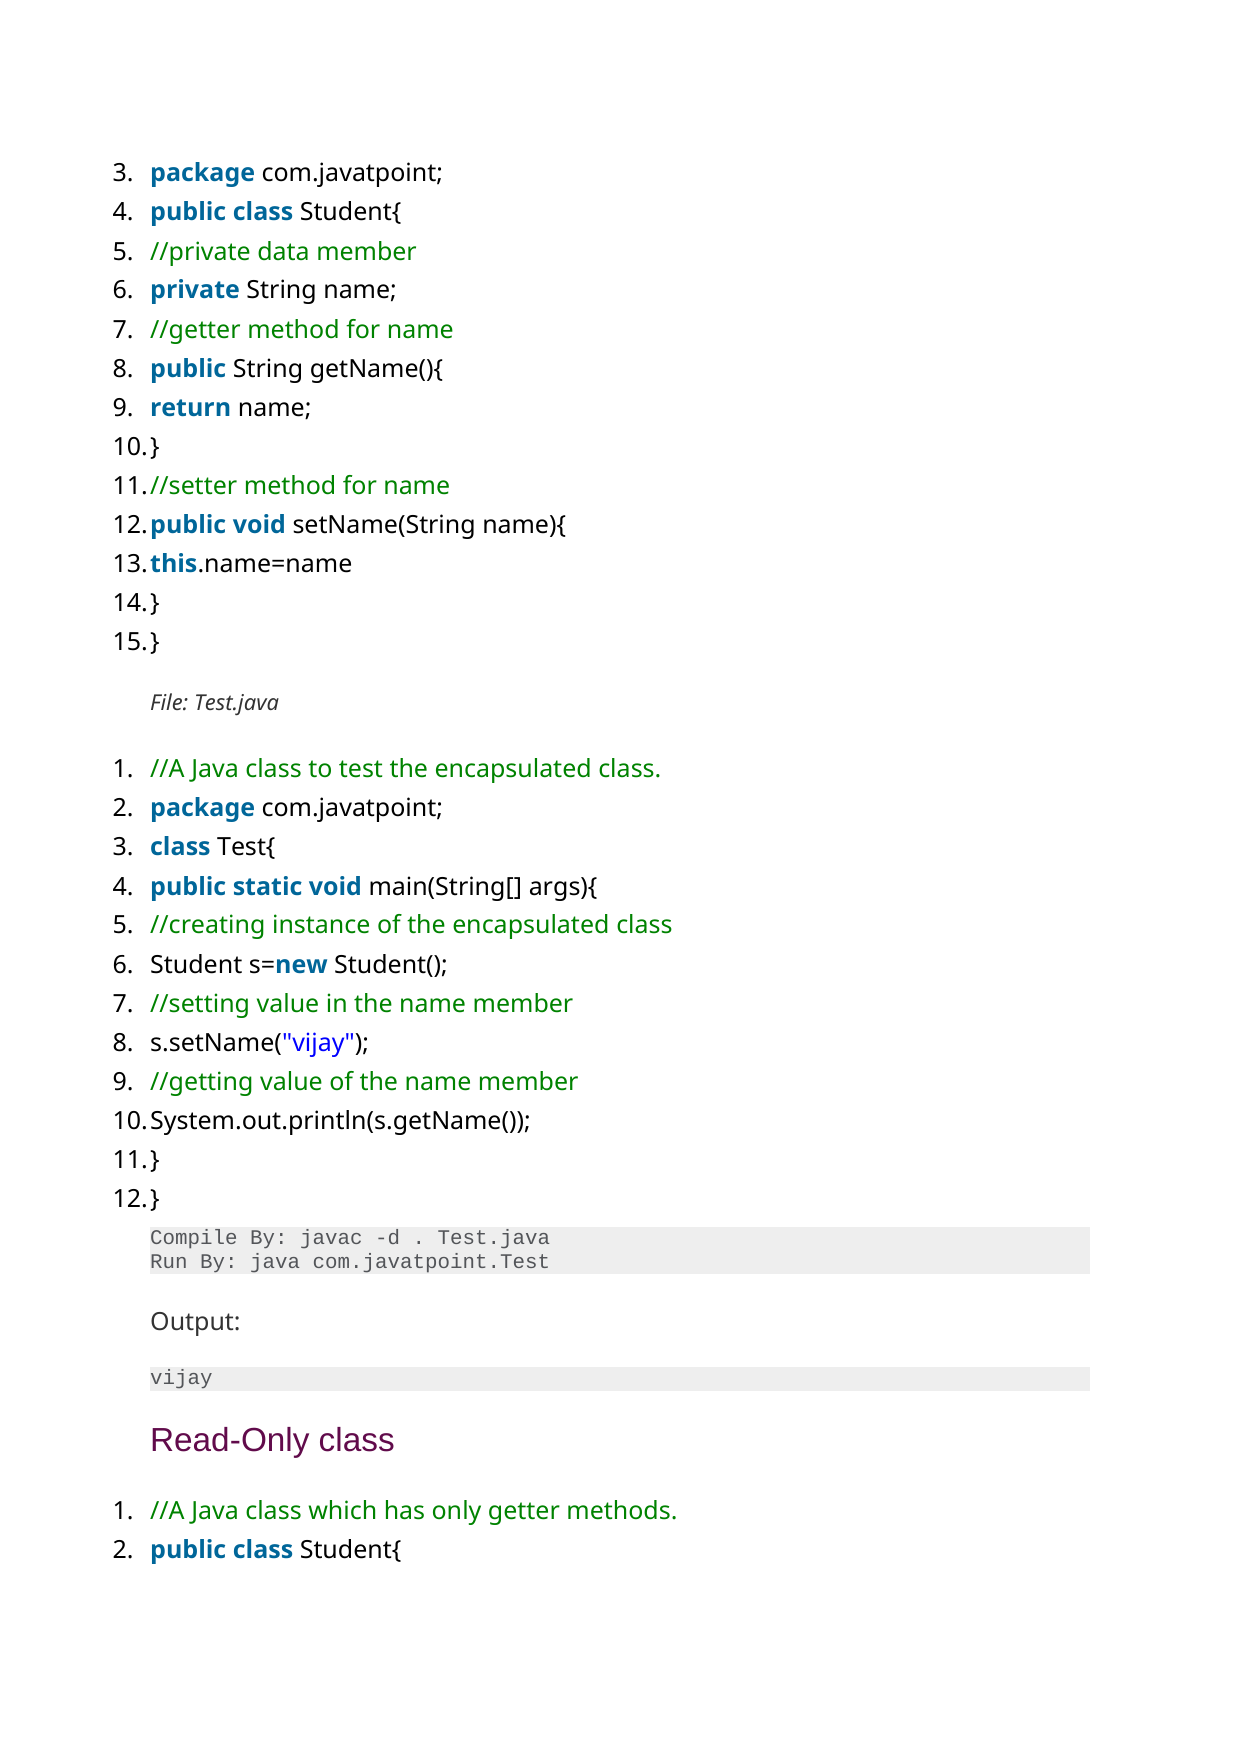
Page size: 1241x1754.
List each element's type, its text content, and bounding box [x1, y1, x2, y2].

list //creating instance of the encapsulated class [112, 902, 1090, 941]
list //setter method for name [112, 462, 1090, 502]
list public String getName(){ [112, 345, 1090, 384]
list class Test{ [112, 824, 1090, 863]
list return name; [112, 384, 1090, 423]
list //getting value of the name member [112, 1058, 1090, 1097]
list public static void main(String[] args){ [112, 863, 1090, 902]
text vijay [150, 1367, 1090, 1391]
list s.setName("vijay"); [112, 1019, 1090, 1058]
list package com.javatpoint; [112, 150, 1090, 189]
text Run By: java com.javatpoint.Test [150, 1251, 1090, 1274]
text Compile By: javac -d . Test.java [150, 1227, 1090, 1251]
list //getter method for name [112, 306, 1090, 345]
text File: Test.java [150, 687, 1090, 717]
list private String name; [112, 267, 1090, 306]
list System.out.println(s.getName()); [112, 1097, 1090, 1137]
list } [112, 1176, 1090, 1215]
list Student s=new Student(); [112, 941, 1090, 980]
list } [112, 1137, 1090, 1176]
list //private data member [112, 228, 1090, 267]
text Read-Only class [150, 1420, 1090, 1458]
list //A Java class to test the encapsulated class. [112, 746, 1090, 785]
list public class Student{ [112, 189, 1090, 228]
text Output: [150, 1304, 1090, 1338]
list public void setName(String name){ [112, 502, 1090, 541]
list public class Student{ [112, 1526, 1090, 1565]
list package com.javatpoint; [112, 785, 1090, 824]
list } [112, 580, 1090, 619]
list } [112, 619, 1090, 658]
list this.name=name [112, 541, 1090, 580]
list //setting value in the name member [112, 980, 1090, 1019]
list } [112, 423, 1090, 462]
list //A Java class which has only getter methods. [112, 1487, 1090, 1526]
